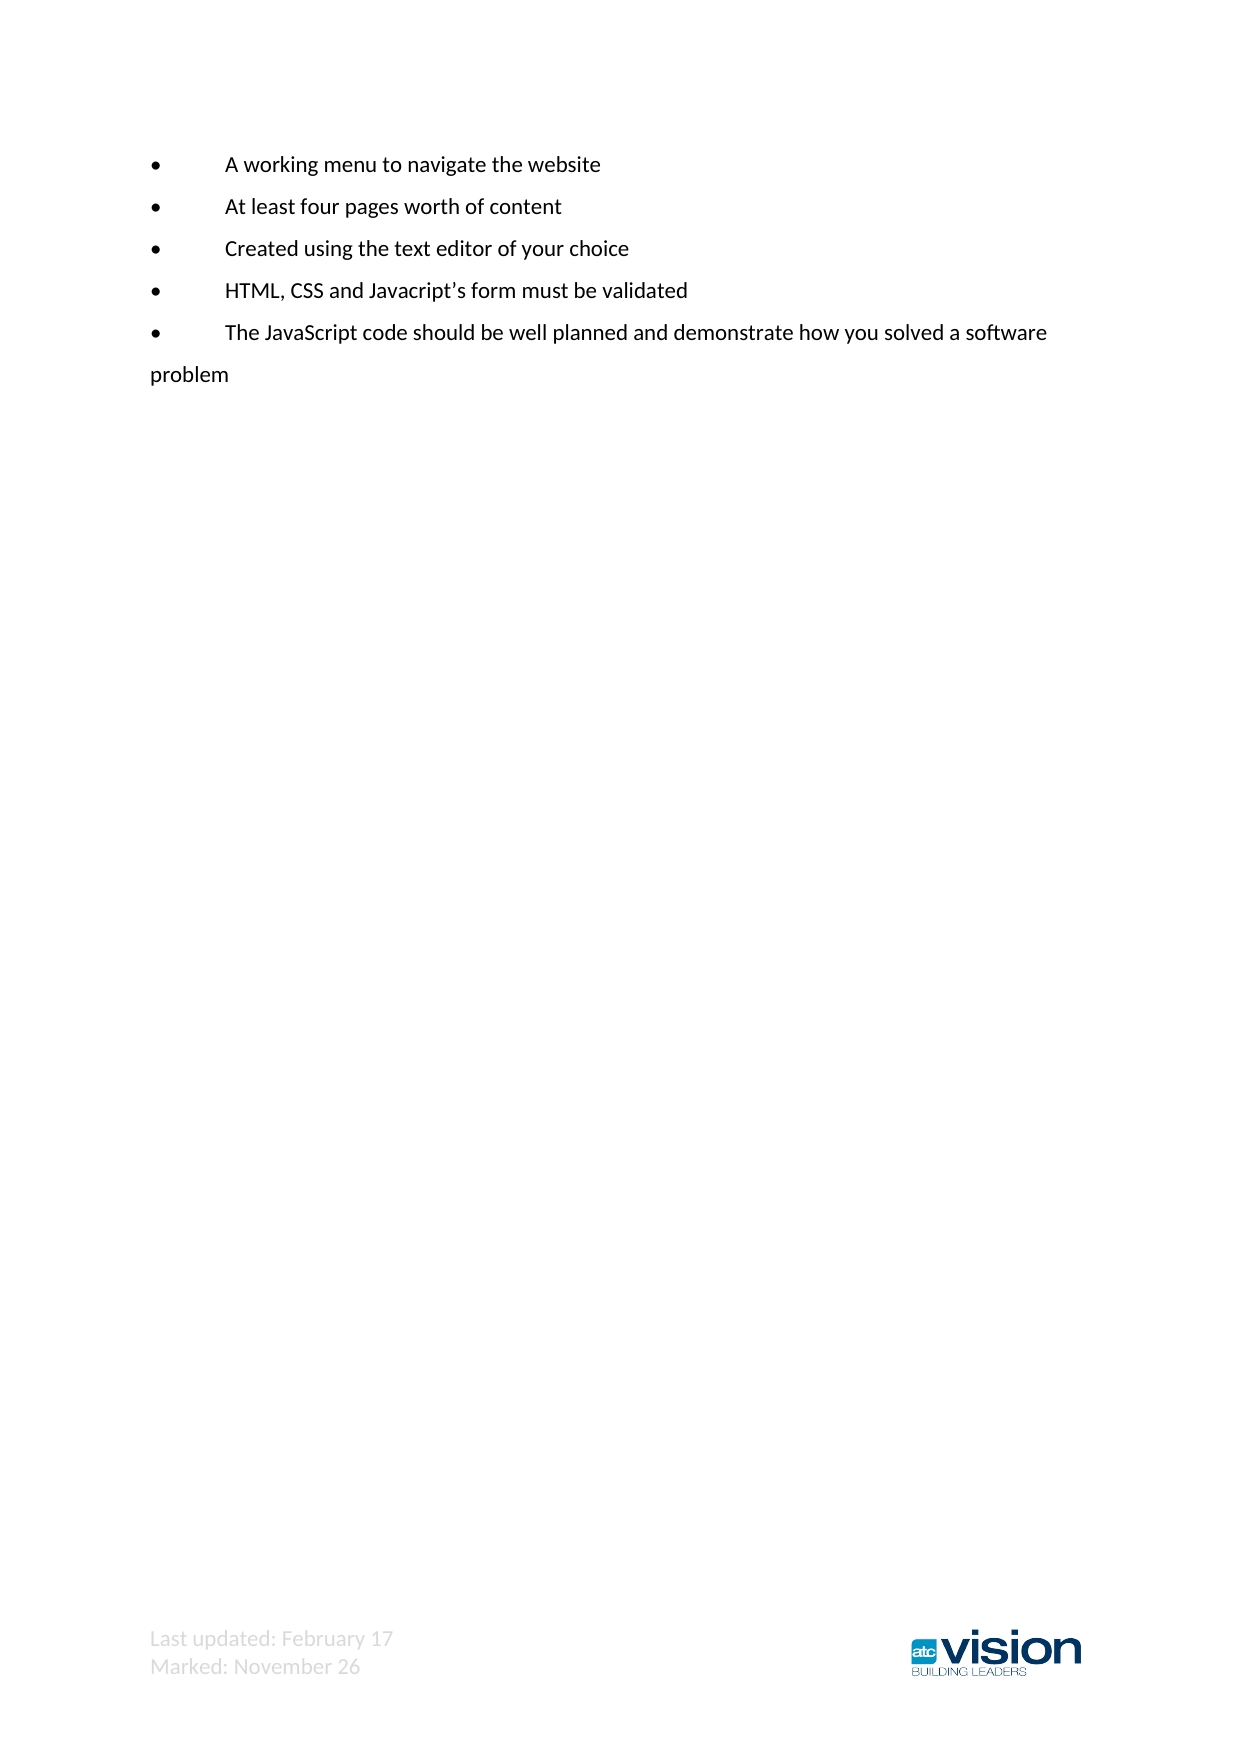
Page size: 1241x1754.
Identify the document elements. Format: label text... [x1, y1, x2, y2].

text • The JavaScript code should be well planned and demonstrate how you solved a software problem [150, 318, 1090, 388]
text • HTML, CSS and Javacript’s form must be validated [150, 276, 1090, 304]
picture [901, 1617, 1091, 1687]
text • Created using the text editor of your choice [150, 234, 1090, 262]
text • A working menu to navigate the website [150, 150, 1090, 178]
text • At least four pages worth of content [150, 192, 1090, 220]
